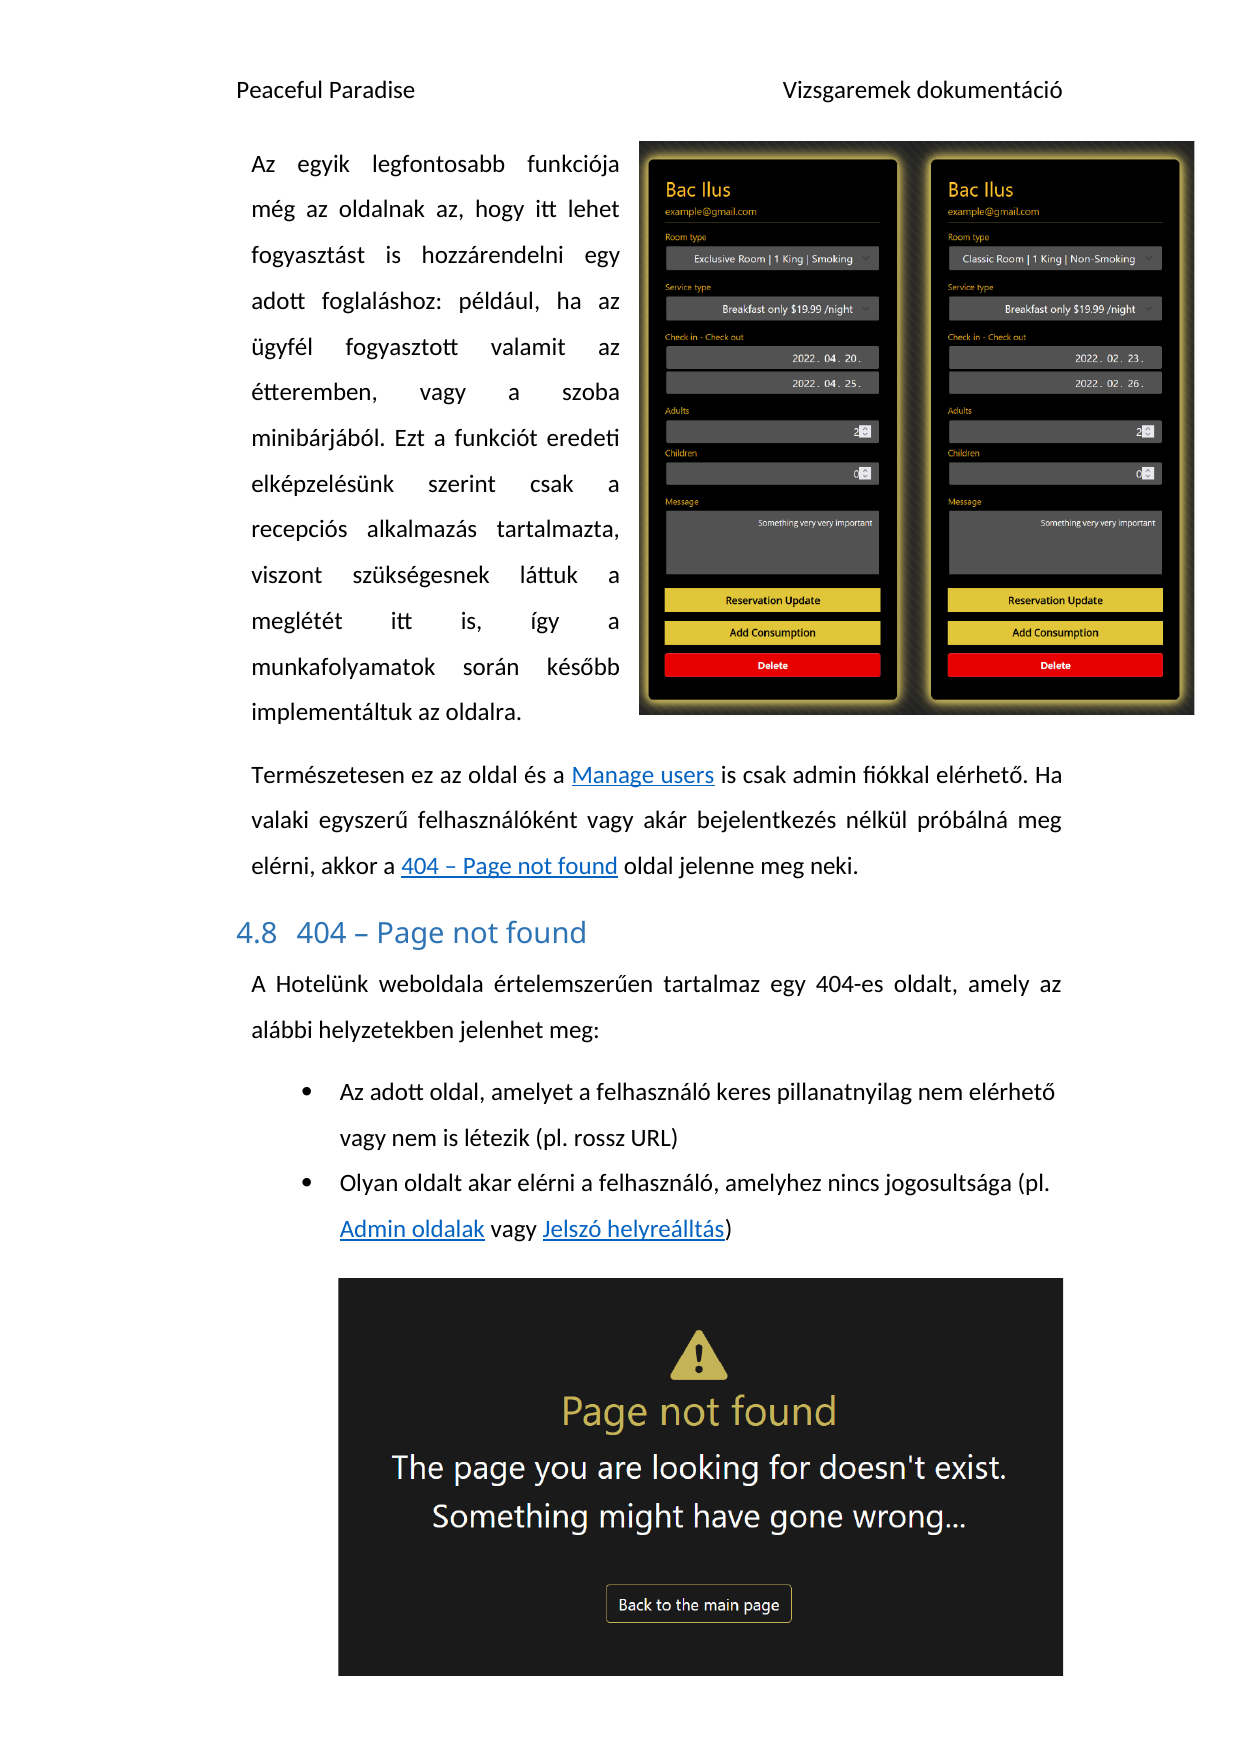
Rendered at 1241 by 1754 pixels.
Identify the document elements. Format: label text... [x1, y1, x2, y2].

picture [338, 1278, 1064, 1676]
subtitle 404 – Page not found [236, 913, 1063, 952]
text Természetesen ez az oldal és a Manage users is csak admin fiókkal elérhető. Ha valaki egyszerű felhasználóként vagy akár bejelentkezés nélkül próbálná meg elérni, akkor a 404 – Page not found oldal jelenne meg neki. [251, 759, 1063, 881]
text A Hotelünk weboldala értelemszerűen tartalmaz egy 404-es oldalt, amely az alábbi helyzetekben jelenhet meg: [251, 968, 1063, 1044]
list Az adott oldal, amelyet a felhasználó keres pillanatnyilag nem elérhető vagy nem is létezik (pl. rossz URL) [302, 1076, 1063, 1152]
picture [639, 141, 1195, 715]
text Az egyik legfontosabb funkciója még az oldalnak az, hogy itt lehet fogyasztást is hozzárendelni egy adott foglaláshoz: például, ha az ügyfél fogyasztott valamit az étteremben, vagy a szoba minibárjából. Ezt a funkciót eredeti elképzelésünk szerint csak a recepciós alkalmazás tartalmazta, viszont szükségesnek láttuk a meglétét itt is, így a munkafolyamatok során később implementáltuk az oldalra. [251, 148, 1063, 727]
list Olyan oldalt akar elérni a felhasználó, amelyhez nincs jogosultsága (pl. Admin oldalak vagy Jelszó helyreálltás) [302, 1168, 1063, 1244]
